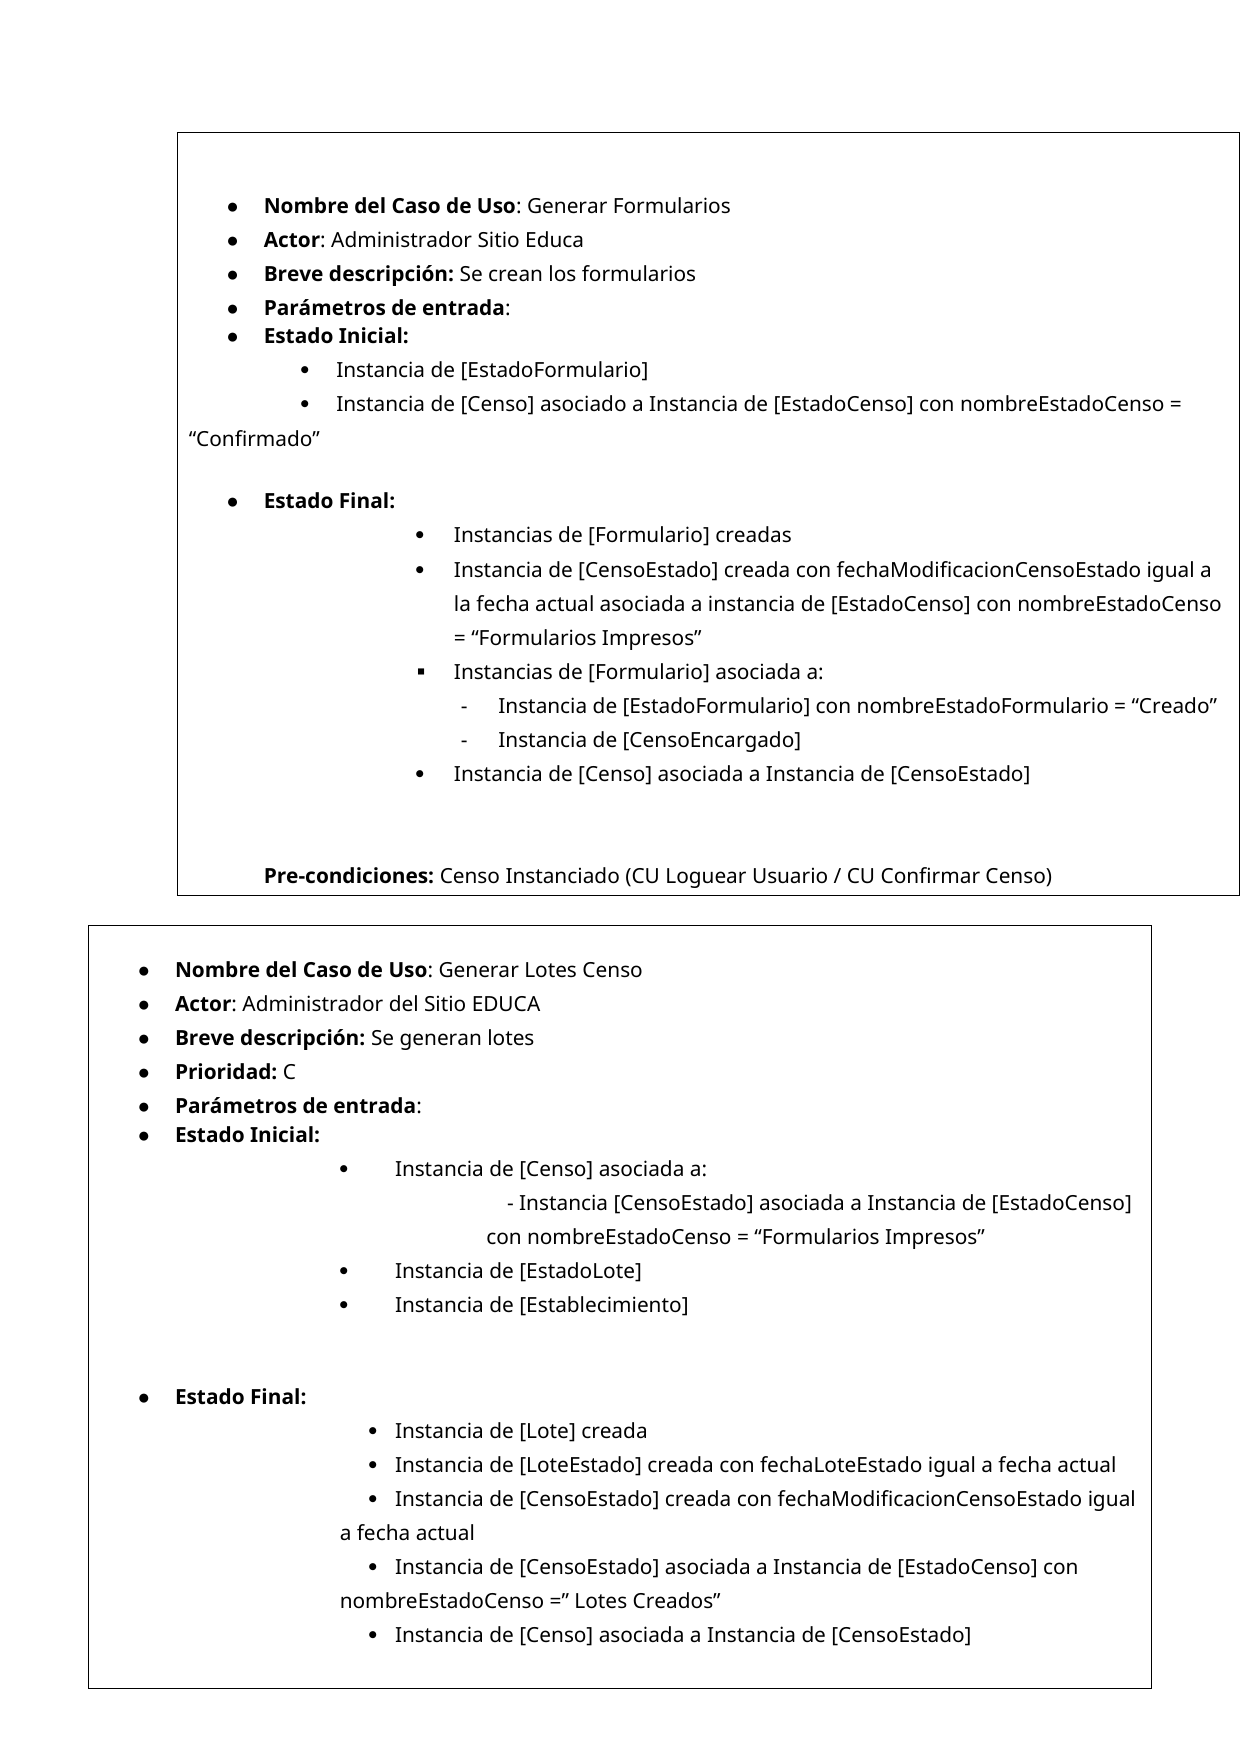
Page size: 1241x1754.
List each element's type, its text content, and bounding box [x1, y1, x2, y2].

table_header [89, 926, 1151, 1688]
table_header Nombre del Caso de Uso: Generar Formularios Actor: Administrador Sitio Educa Breve descripción: Se crean los formularios Parámetros de entrada: Estado Inicial: Instancia de [EstadoFormulario] Instancia de [Censo] asociado a Instancia de [EstadoCenso] con nombreEstadoCenso = “Confirmado” Estado Final: Instancias de [Formulario] creadas Instancia de [CensoEstado] creada con fechaModificacionCensoEstado igual a la fecha actual asociada a instancia de [EstadoCenso] con nombreEstadoCenso = “Formularios Impresos” Instancias de [Formulario] asociada a: Instancia de [EstadoFormulario] con nombreEstadoFormulario = “Creado” Instancia de [CensoEncargado] Instancia de [Censo] asociada a Instancia de [CensoEstado] Pre-condiciones: Censo Instanciado (CU Loguear Usuario / CU Confirmar Censo) [178, 133, 1239, 895]
